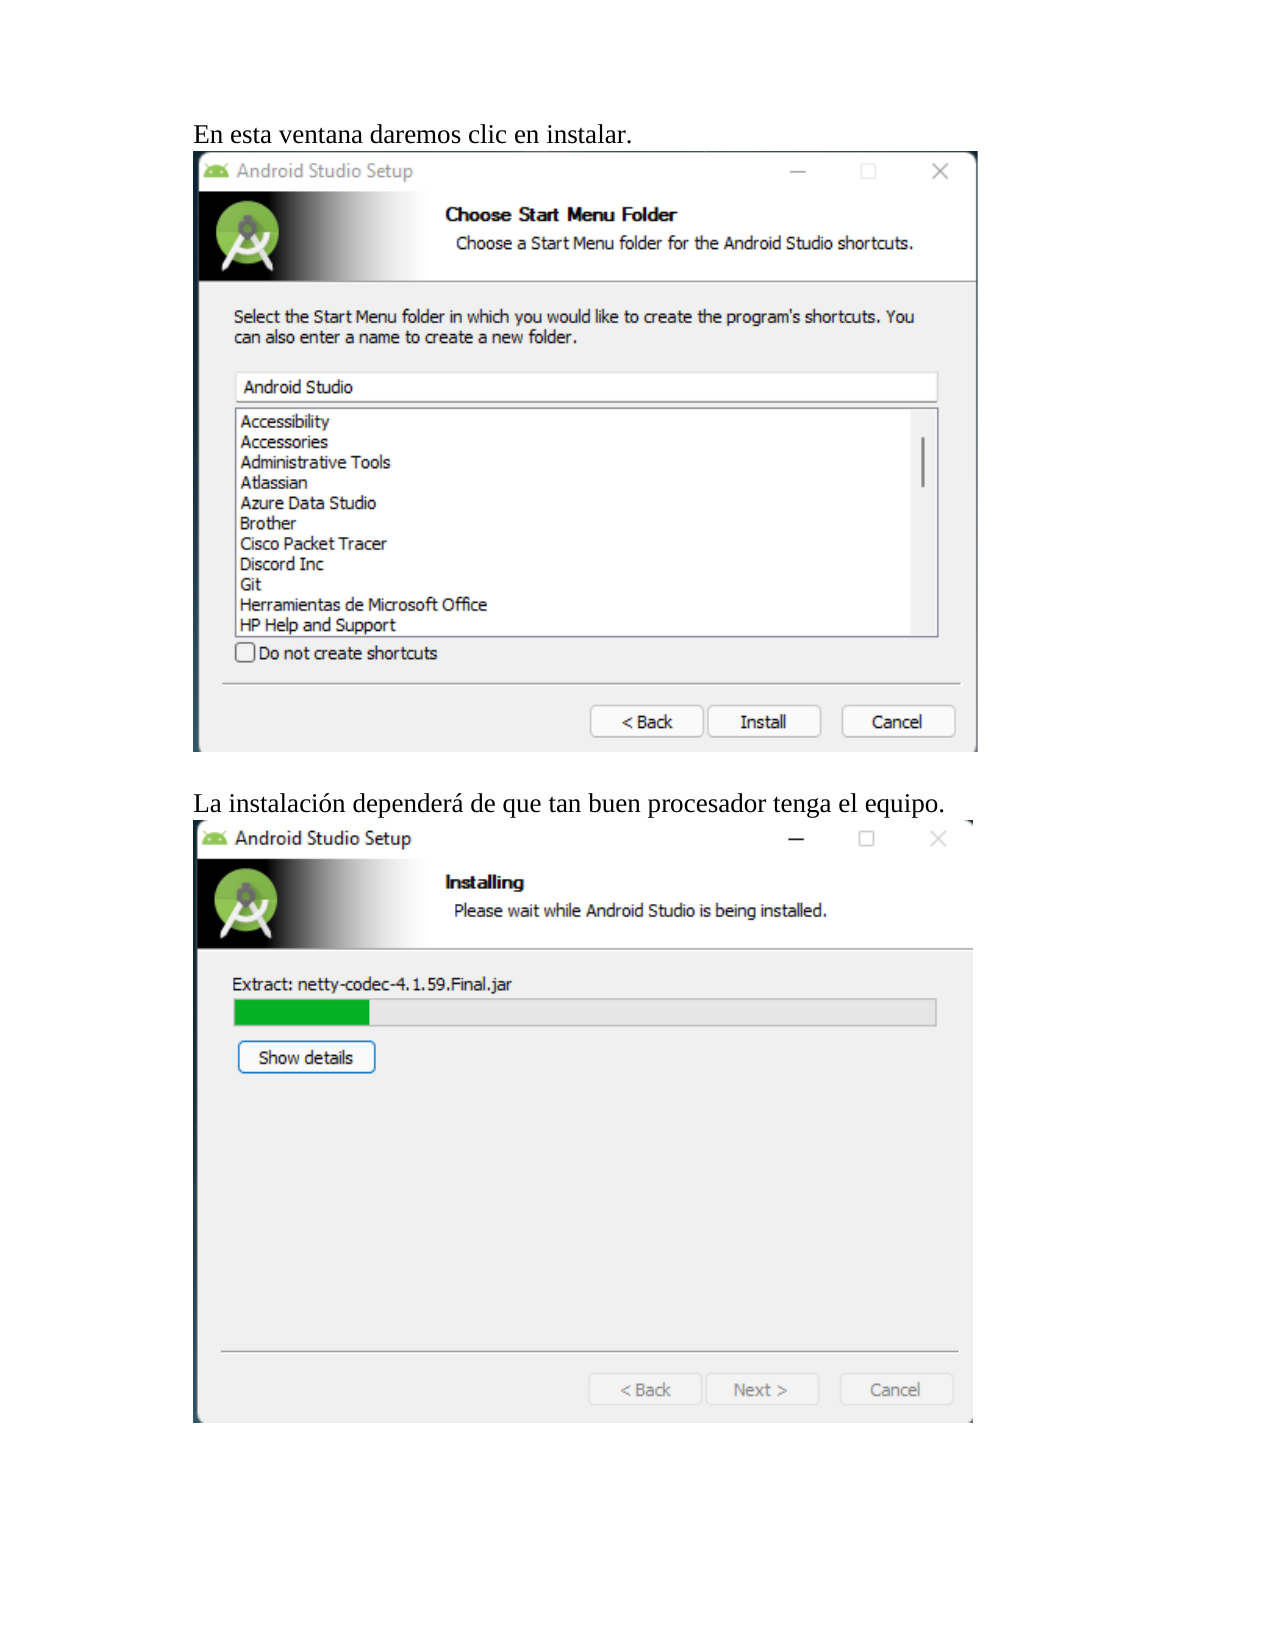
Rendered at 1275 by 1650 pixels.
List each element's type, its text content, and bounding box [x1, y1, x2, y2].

picture [193, 151, 978, 752]
picture [193, 820, 973, 1423]
